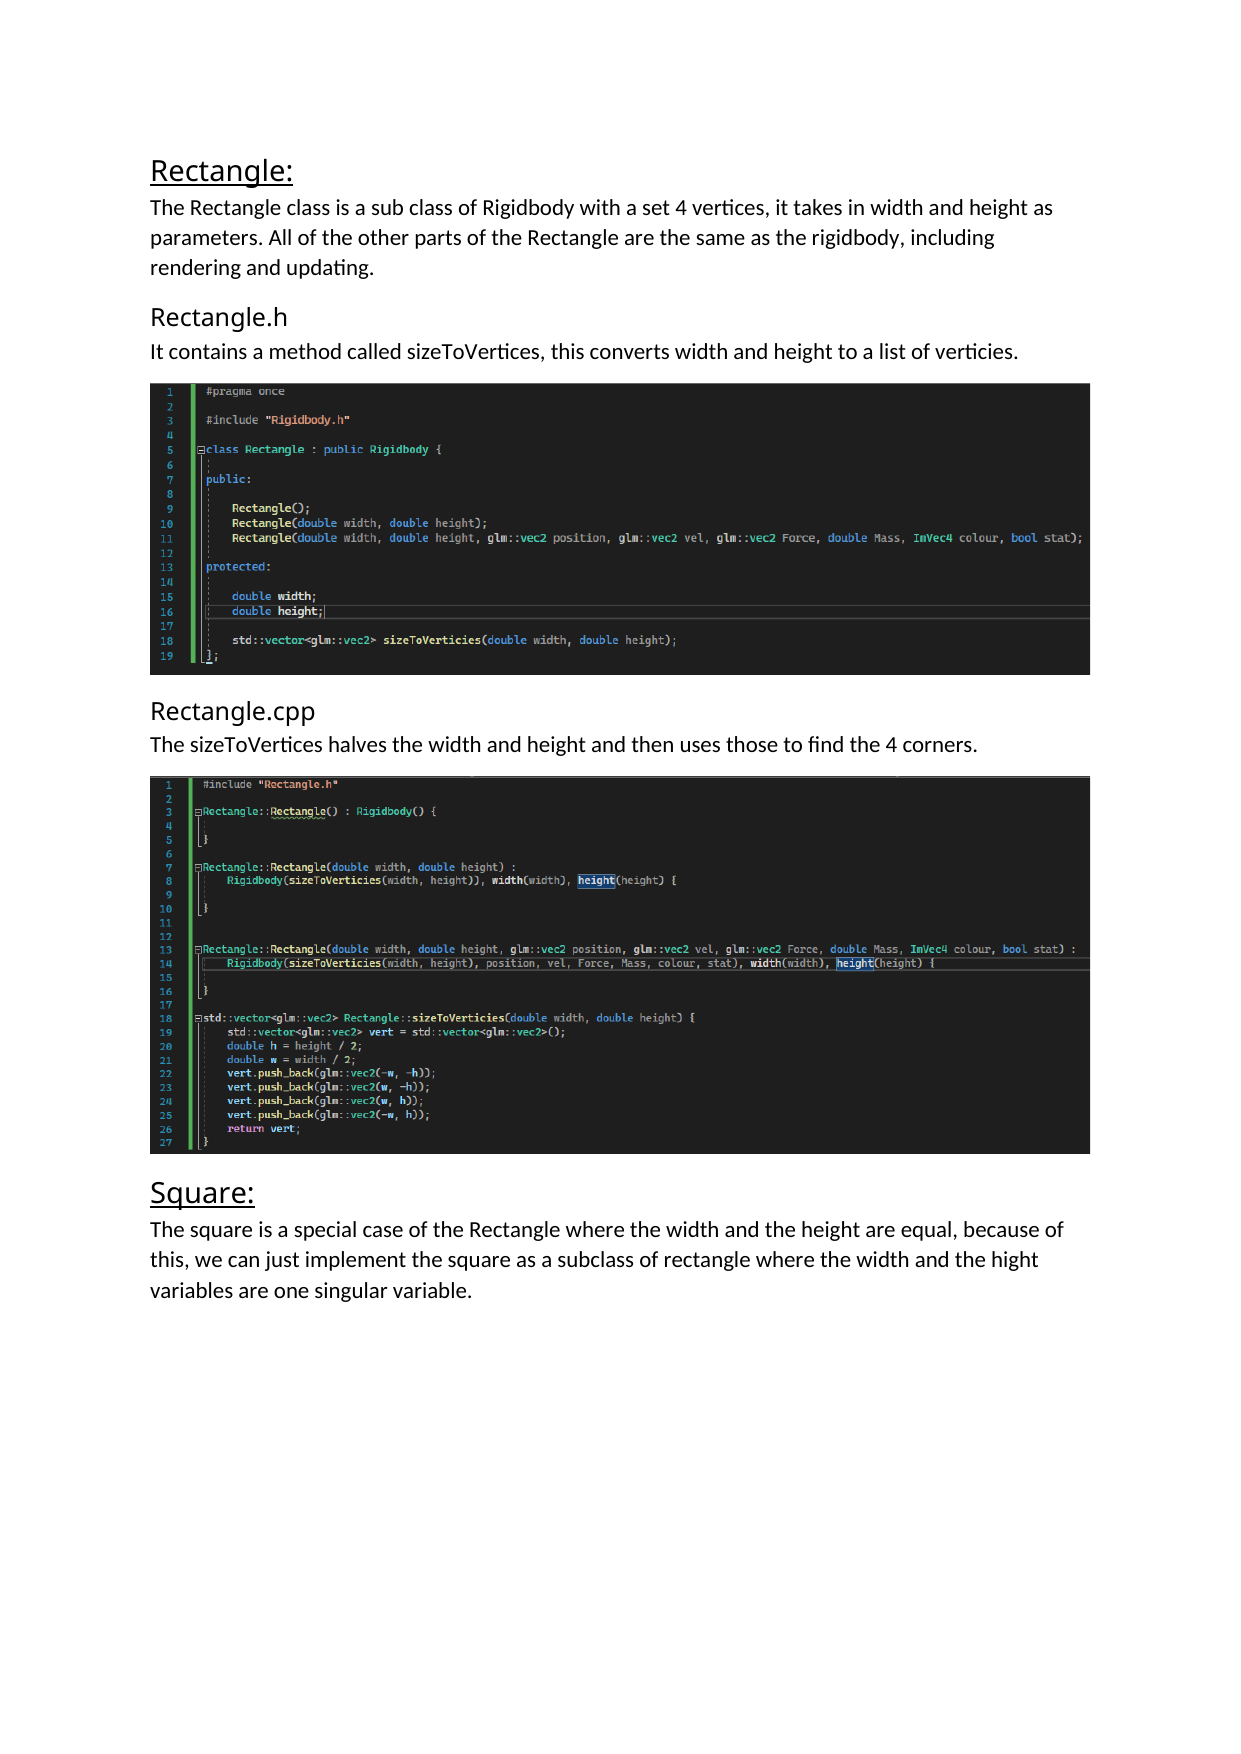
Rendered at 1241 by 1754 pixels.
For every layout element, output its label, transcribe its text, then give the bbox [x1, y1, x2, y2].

subtitle Rectangle.cpp [150, 693, 1090, 727]
text The Rectangle class is a sub class of Rigidbody with a set 4 vertices, it takes in width and height as parameters. All of the other parts of the Rectangle are the same as the rigidbody, including rendering and updating. [150, 193, 1090, 281]
picture [150, 383, 1091, 675]
text The square is a special case of the Rectangle where the width and the height are equal, because of this, we can just implement the square as a subclass of rectangle where the width and the hight variables are one singular variable. [150, 1215, 1090, 1304]
subtitle Rectangle.h [150, 300, 1090, 334]
subtitle Square: [150, 1172, 1090, 1212]
text The sizeToVertices halves the width and height and then uses those to find the 4 corners. [150, 730, 1090, 758]
text It contains a method called sizeToVertices, this converts width and height to a list of verticies. [150, 337, 1090, 365]
subtitle Rectangle: [150, 150, 1090, 190]
picture [150, 776, 1091, 1154]
